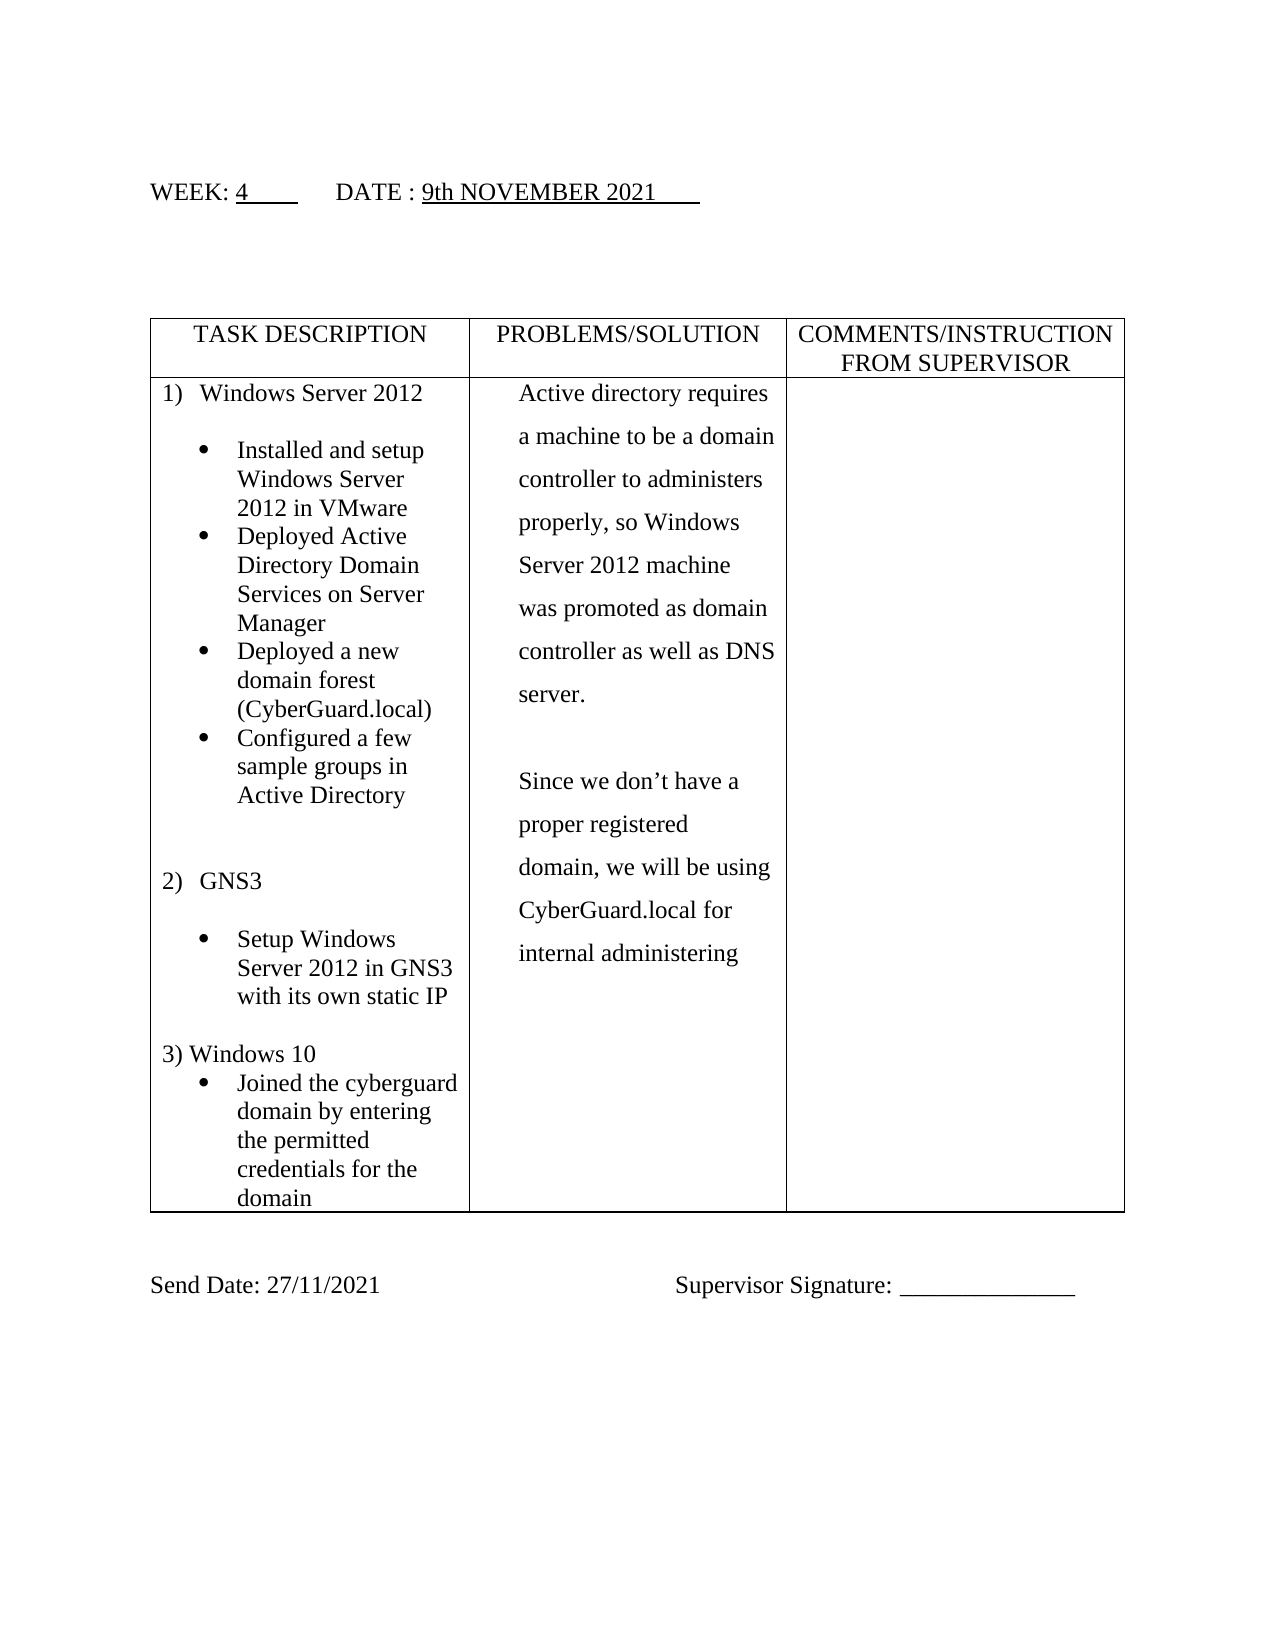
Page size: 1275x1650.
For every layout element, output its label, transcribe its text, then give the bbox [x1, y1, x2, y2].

table_header TASK DESCRIPTION [151, 319, 469, 377]
table_header COMMENTS/INSTRUCTION FROM SUPERVISOR [787, 319, 1124, 377]
text Send Date: 27/11/2021 Supervisor Signature: ______________ [150, 1270, 1125, 1299]
table_header PROBLEMS/SOLUTION [470, 319, 786, 377]
text WEEK: 4 DATE : 9th NOVEMBER 2021 [150, 177, 1125, 206]
table_cell Windows Server 2012 Installed and setup Windows Server 2012 in VMware Deployed Active Directory Domain Services on Server Manager Deployed a new domain forest (CyberGuard.local) Configured a few sample groups in Active Directory GNS3 Setup Windows Server 2012 in GNS3 with its own static IP 3) Windows 10 Joined the cyberguard domain by entering the permitted credentials for the domain [151, 378, 469, 1211]
table_cell [787, 378, 1124, 1211]
table_cell Active directory requires a machine to be a domain controller to administers properly, so Windows Server 2012 machine was promoted as domain controller as well as DNS server. Since we don’t have a proper registered domain, we will be using CyberGuard.local for internal administering [470, 378, 786, 1211]
